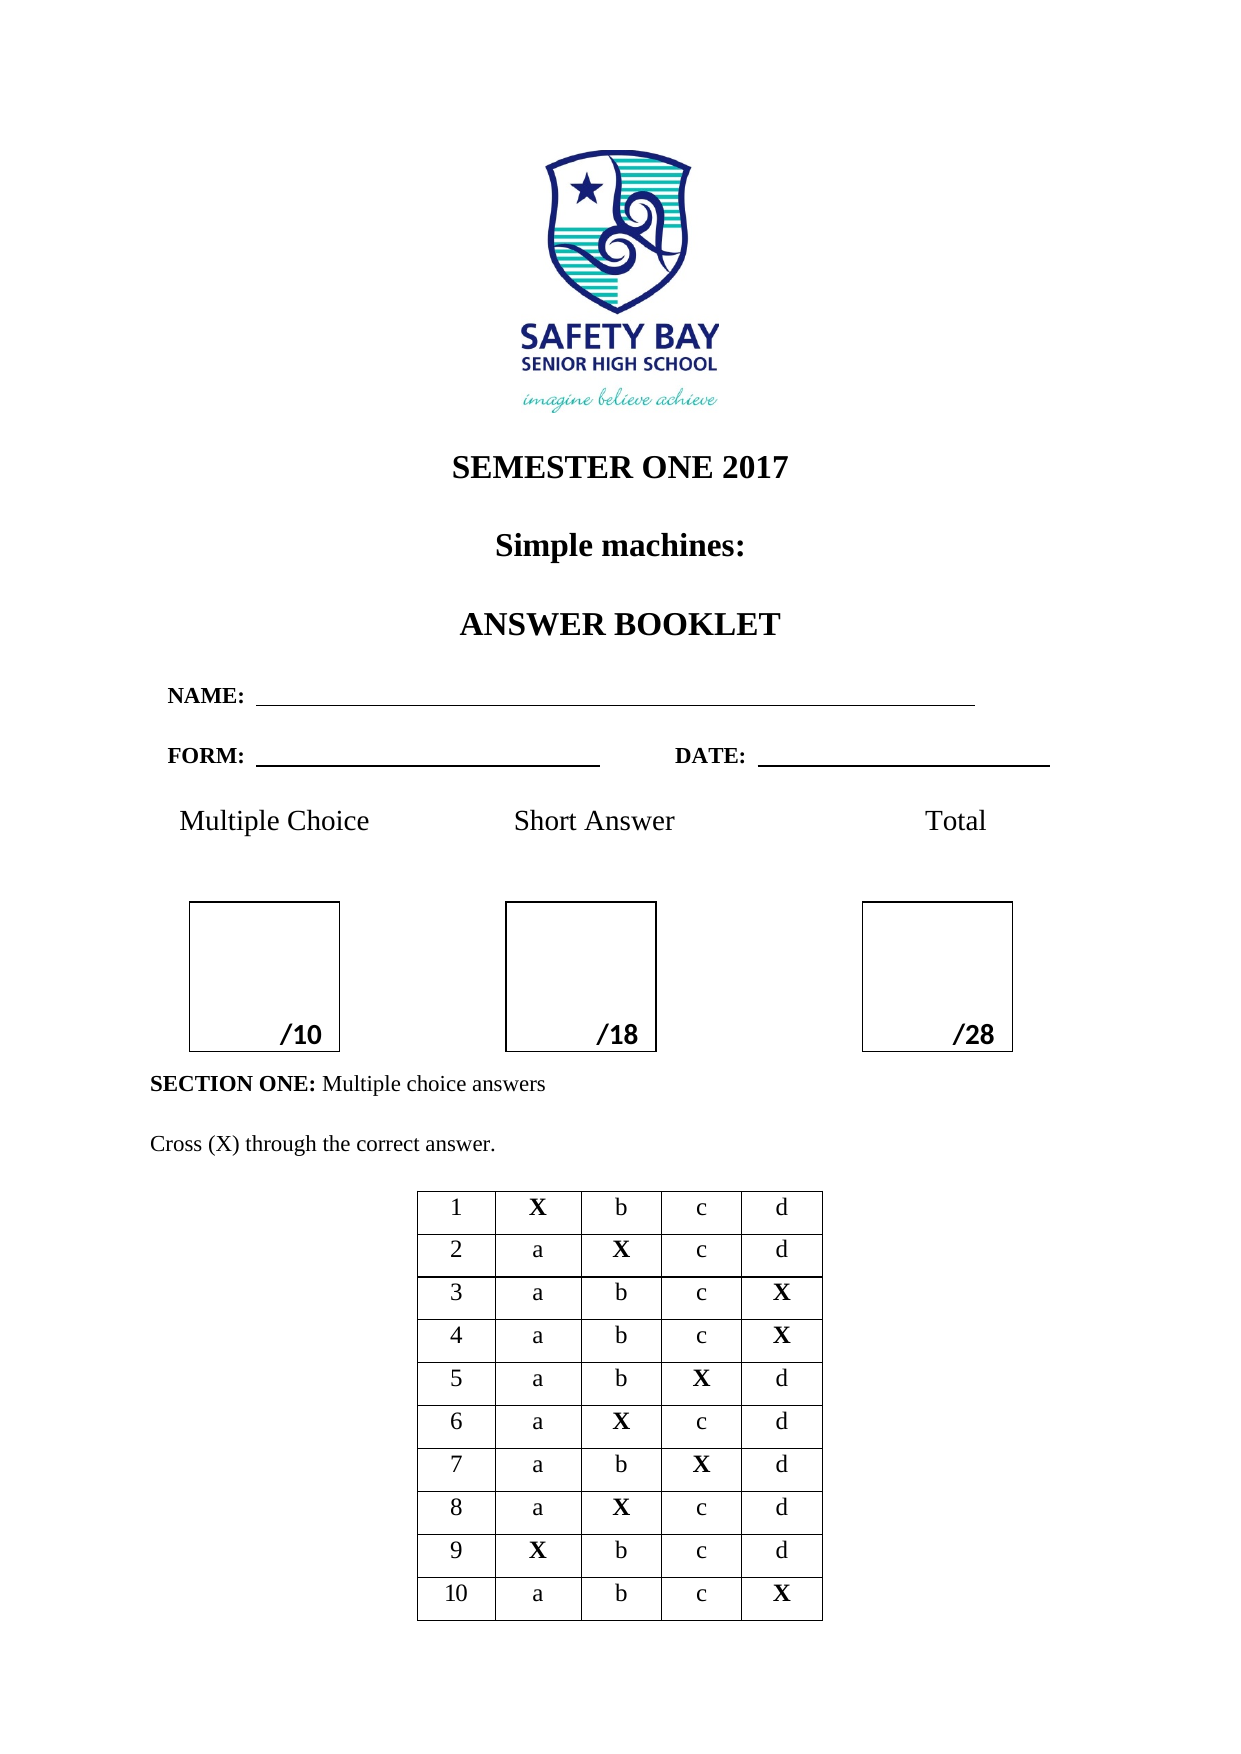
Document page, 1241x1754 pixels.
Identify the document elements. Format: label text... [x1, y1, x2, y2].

table_cell c [662, 1492, 741, 1534]
table_cell X [742, 1578, 822, 1620]
picture [521, 150, 719, 413]
table_cell c [662, 1235, 741, 1276]
table_cell d [742, 1492, 822, 1534]
table_cell 5 [418, 1363, 495, 1405]
table_cell X [582, 1406, 661, 1448]
table_cell 4 [418, 1320, 495, 1362]
table_cell X [582, 1492, 661, 1534]
table_cell 2 [418, 1235, 495, 1276]
table_header 1 [418, 1192, 495, 1233]
table_header d [742, 1192, 822, 1233]
table_header X [496, 1192, 581, 1233]
table_cell a [496, 1578, 581, 1620]
table_cell b [582, 1363, 661, 1405]
text Simple machines: [150, 526, 1090, 564]
table_cell d [742, 1535, 822, 1577]
table_cell d [742, 1235, 822, 1276]
text NAME: [150, 682, 1090, 709]
table_cell b [582, 1320, 661, 1362]
table_cell c [662, 1535, 741, 1577]
table_cell d [742, 1449, 822, 1491]
table_cell 8 [418, 1492, 495, 1534]
table_cell X [662, 1449, 741, 1491]
table_cell X [662, 1363, 741, 1405]
table_cell c [662, 1278, 741, 1319]
table_cell 9 [418, 1535, 495, 1577]
text ANSWER BOOKLET [150, 604, 1090, 642]
table_cell a [496, 1406, 581, 1448]
text FORM: DATE: [150, 743, 1090, 769]
table_cell a [496, 1235, 581, 1276]
table_cell b [582, 1449, 661, 1491]
table_cell 7 [418, 1449, 495, 1491]
table_cell c [662, 1578, 741, 1620]
text Multiple Choice Short Answer Total [150, 803, 1090, 836]
table_cell X [496, 1535, 581, 1577]
table_header b [582, 1192, 661, 1233]
table_cell b [582, 1278, 661, 1319]
table_cell X [742, 1278, 822, 1319]
table_cell b [582, 1535, 661, 1577]
table_cell d [742, 1363, 822, 1405]
table_cell a [496, 1449, 581, 1491]
table_cell a [496, 1492, 581, 1534]
table_header c [662, 1192, 741, 1233]
table_cell d [742, 1406, 822, 1448]
table_cell a [496, 1278, 581, 1319]
table_cell X [582, 1235, 661, 1276]
table_cell c [662, 1406, 741, 1448]
table_cell c [662, 1320, 741, 1362]
table_cell 10 [418, 1578, 495, 1620]
text SEMESTER ONE 2017 [150, 447, 1090, 486]
text SECTION ONE: Multiple choice answers [150, 1070, 1090, 1096]
text Cross (X) through the correct answer. [150, 1130, 1090, 1157]
table_cell b [582, 1578, 661, 1620]
table_cell a [496, 1320, 581, 1362]
table_cell 3 [418, 1278, 495, 1319]
table_cell X [742, 1320, 822, 1362]
table_cell a [496, 1363, 581, 1405]
table_cell 6 [418, 1406, 495, 1448]
